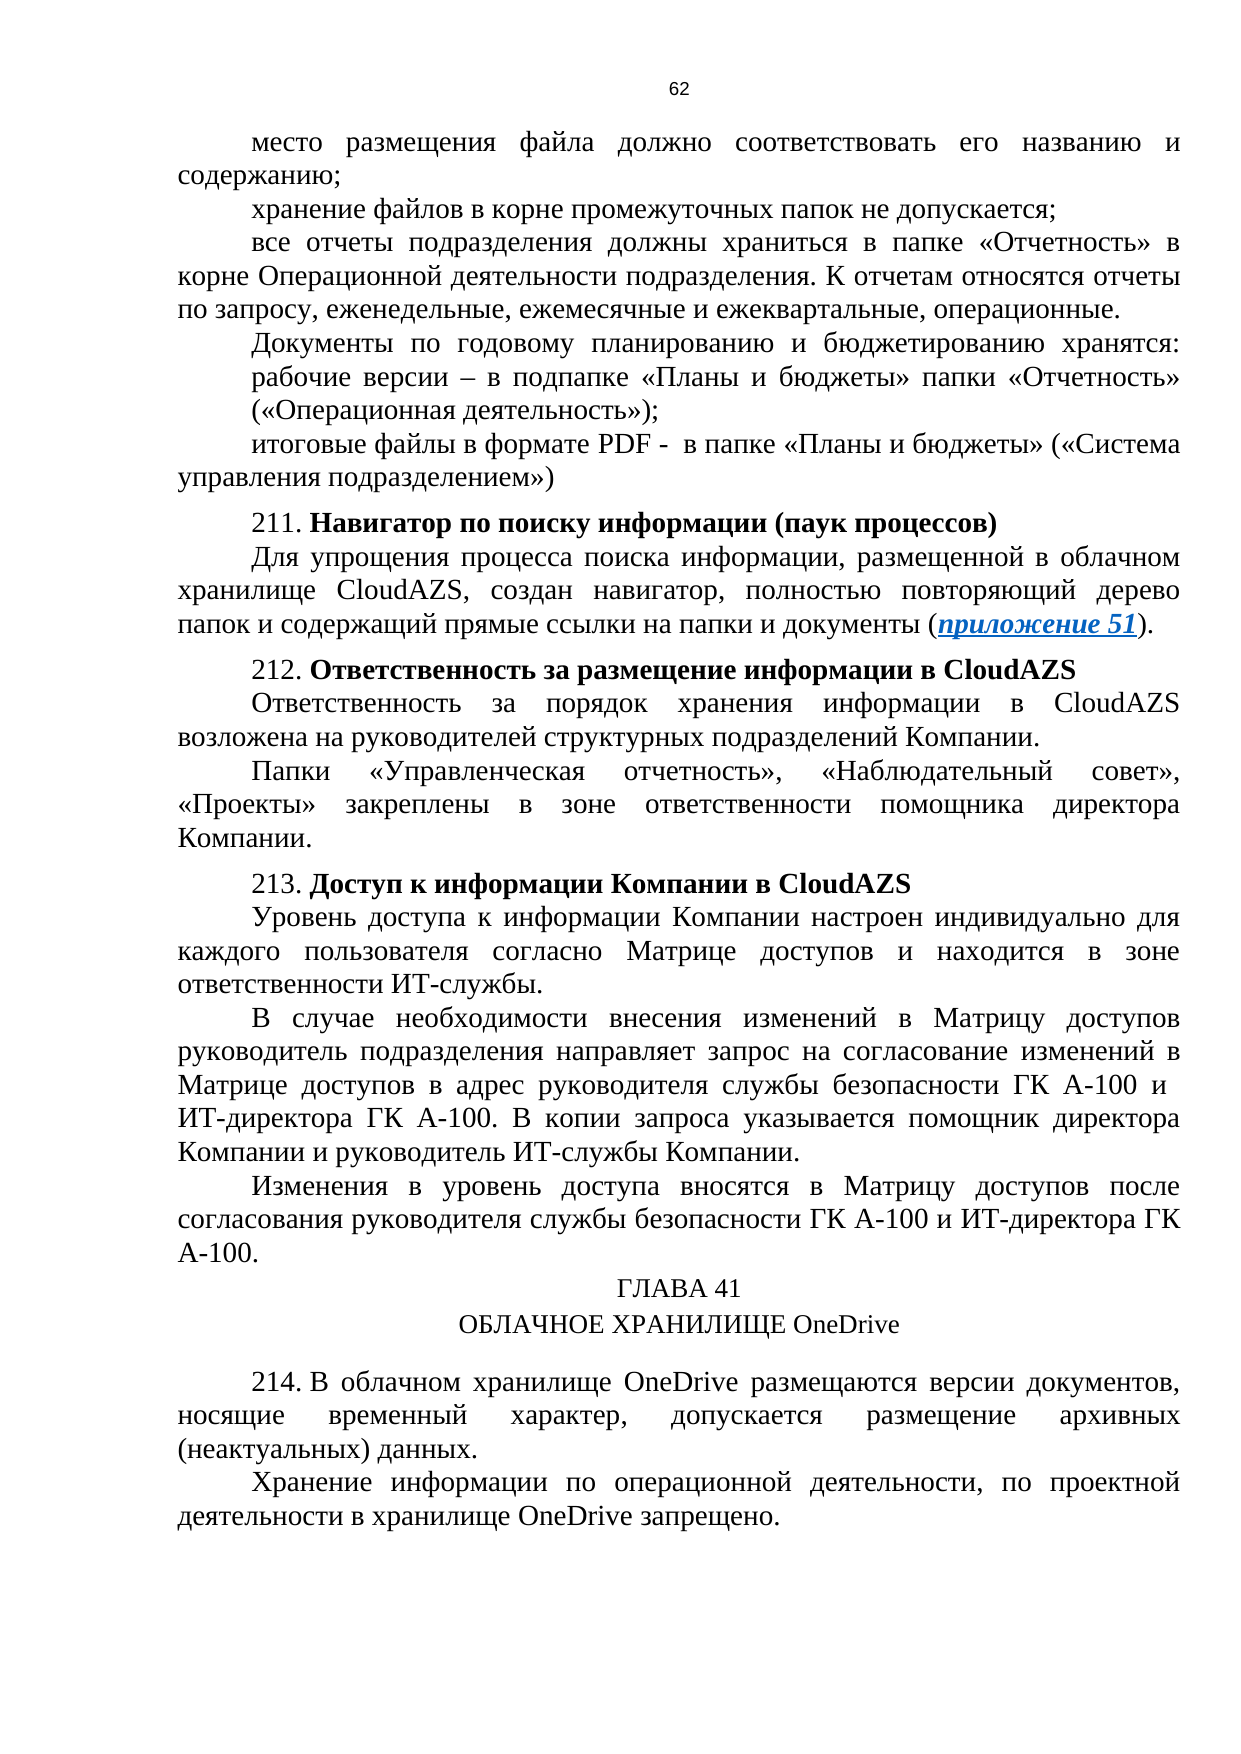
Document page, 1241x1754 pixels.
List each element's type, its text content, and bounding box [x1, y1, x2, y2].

text Ответственность за порядок хранения информации в CloudAZS возложена на руководителей структурных подразделений Компании. [177, 686, 1181, 753]
text 213. Доступ к информации Компании в CloudAZS [177, 866, 1181, 899]
text Папки «Управленческая отчетность», «Наблюдательный совет», «Проекты» закреплены в зоне ответственности помощника директора Компании. [177, 753, 1181, 853]
text 212. Ответственность за размещение информации в CloudAZS [177, 652, 1181, 686]
text Изменения в уровень доступа вносятся в Матрицу доступов после согласования руководителя службы безопасности ГК А-100 и ИТ-директора ГК А-100. [177, 1168, 1181, 1268]
subtitle ОБЛАЧНОЕ ХРАНИЛИЩЕ OneDrive [177, 1308, 1181, 1339]
text 211. Навигатор по поиску информации (паук процессов) [177, 505, 1181, 539]
text Документы по годовому планированию и бюджетированию хранятся: рабочие версии – в подпапке «Планы и бюджеты» папки «Отчетность» («Операционная деятельность»); [251, 325, 1181, 426]
text Уровень доступа к информации Компании настроен индивидуально для каждого пользователя согласно Матрице доступов и находится в зоне ответственности ИТ-службы. [177, 899, 1181, 1000]
text место размещения файла должно соответствовать его названию и содержанию; [177, 124, 1181, 191]
text все отчеты подразделения должны храниться в папке «Отчетность» в корне Операционной деятельности подразделения. К отчетам относятся отчеты по запросу, еженедельные, ежемесячные и ежеквартальные, операционные. [177, 224, 1181, 325]
text хранение файлов в корне промежуточных папок не допускается; [177, 191, 1181, 224]
subtitle ГЛАВА 41 [177, 1272, 1181, 1303]
text Для упрощения процесса поиска информации, размещенной в облачном хранилище CloudAZS, создан навигатор, полностью повторяющий дерево папок и содержащий прямые ссылки на папки и документы (приложение 51). [177, 539, 1181, 639]
text Хранение информации по операционной деятельности, по проектной деятельности в хранилище OneDrive запрещено. [177, 1464, 1181, 1532]
text В случае необходимости внесения изменений в Матрицу доступов руководитель подразделения направляет запрос на согласование изменений в Матрице доступов в адрес руководителя службы безопасности ГК А-100 и ИТ-директора ГК А-100. В копии запроса указывается помощник директора Компании и руководитель ИТ-службы Компании. [177, 1000, 1181, 1168]
text итоговые файлы в формате PDF - в папке «Планы и бюджеты» («Система управления подразделением») [177, 426, 1181, 493]
text 214. В облачном хранилище OneDrive размещаются версии документов, носящие временный характер, допускается размещение архивных (неактуальных) данных. [177, 1364, 1181, 1464]
